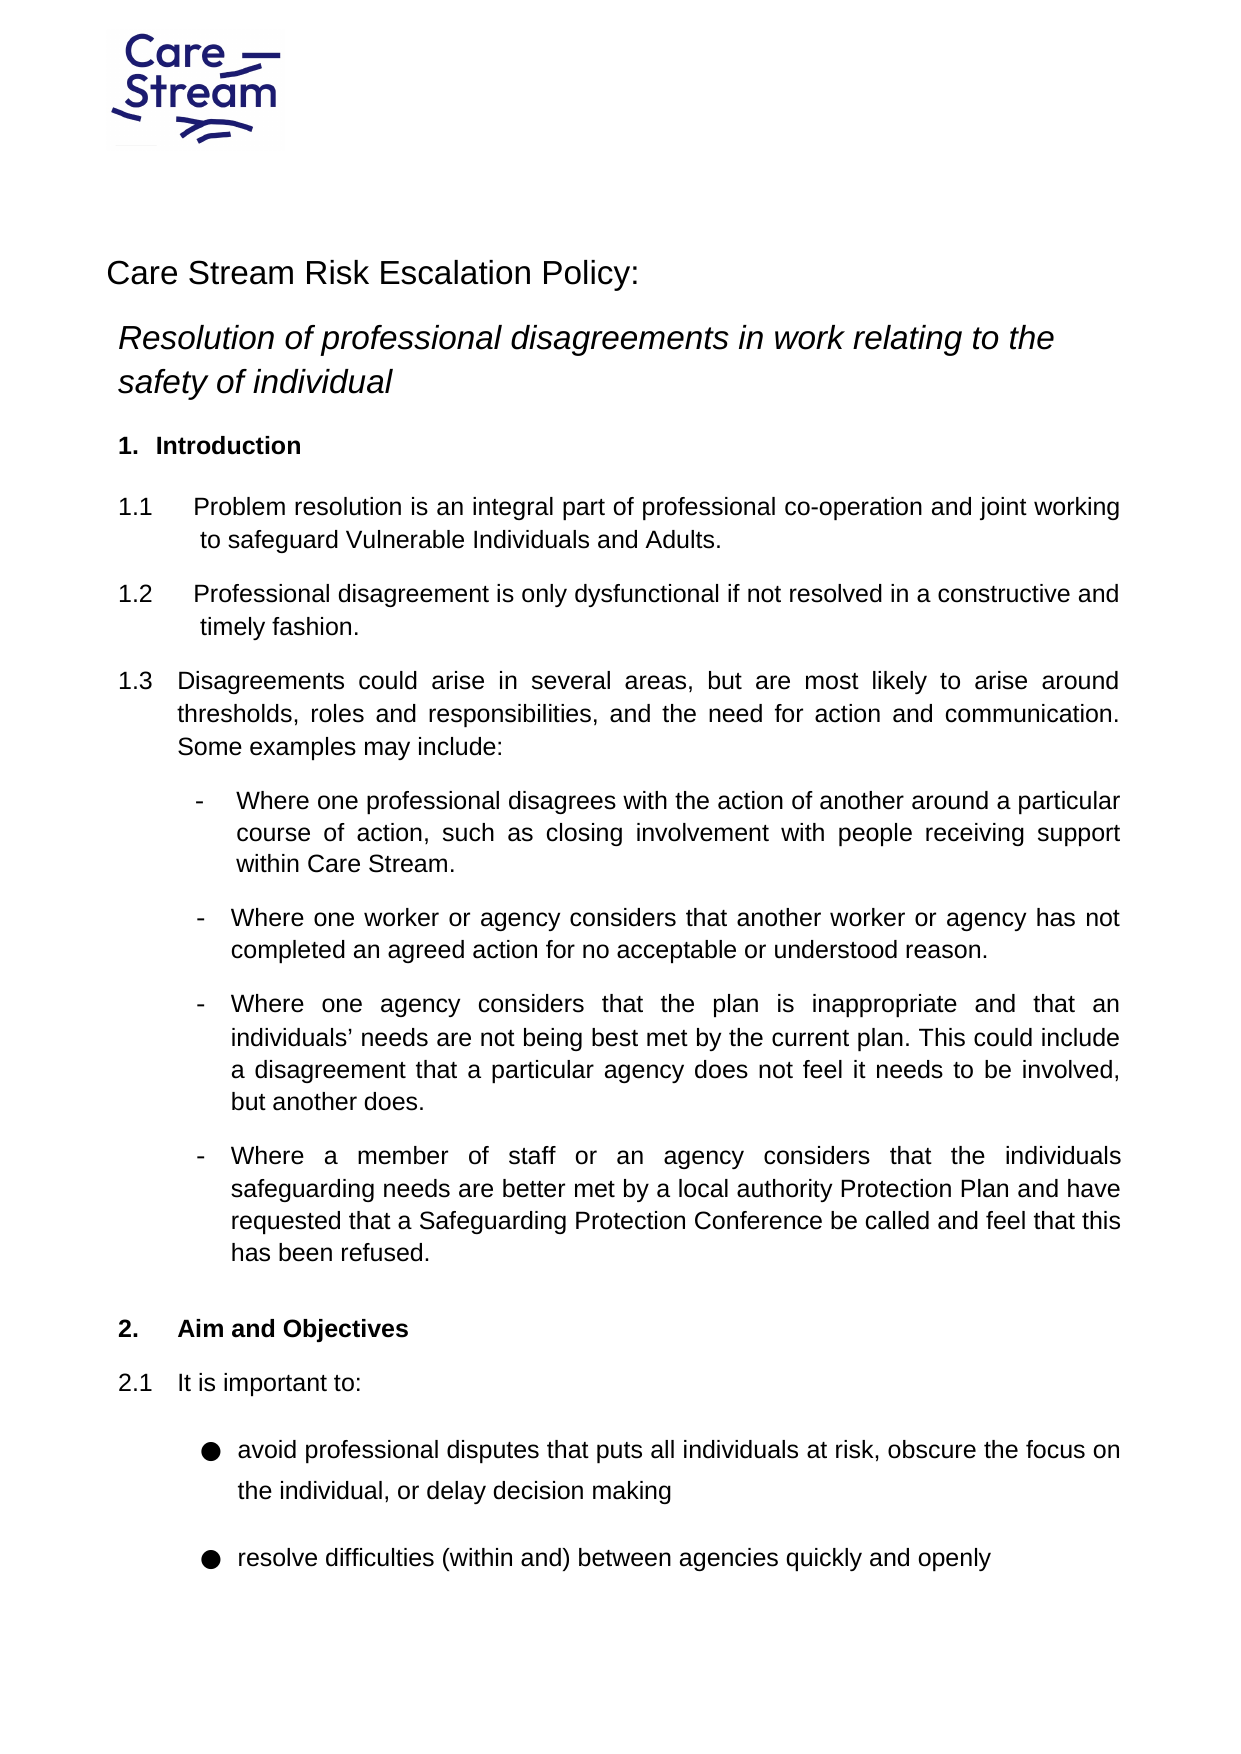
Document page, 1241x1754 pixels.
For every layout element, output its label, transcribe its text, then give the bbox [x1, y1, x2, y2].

list Where a member of staff or an agency considers that the individuals safeguarding needs are better met by a local authority Protection Plan and have requested that a Safeguarding Protection Conference be called and feel that this has been refused. [193, 1141, 1123, 1266]
list Disagreements could arise in several areas, but are most likely to arise around thresholds, roles and responsibilities, and the need for action and communication. Some examples may include: [118, 666, 1122, 761]
list It is important to: [118, 1368, 1188, 1396]
list avoid professional disputes that puts all individuals at risk, obscure the focus on the individual, or delay decision making [200, 1421, 1123, 1505]
list Where one agency considers that the plan is inappropriate and that an individuals’ needs are not being best met by the current plan. This could include a disagreement that a particular agency does not feel it needs to be involved, but another does. [193, 989, 1122, 1115]
subtitle Aim and Objectives [118, 1314, 1188, 1342]
list Where one professional disagrees with the action of another around a particular course of action, such as closing involvement with people receiving support within Care Stream. [192, 786, 1122, 878]
list Professional disagreement is only dysfunctional if not resolved in a constructive and timely fashion. [118, 579, 1121, 641]
list Problem resolution is an integral part of professional co-operation and joint working to safeguard Vulnerable Individuals and Adults. [118, 492, 1122, 554]
subtitle Introduction [118, 431, 1188, 459]
picture [106, 29, 285, 151]
list resolve difficulties (within and) between agencies quickly and openly [200, 1530, 1188, 1581]
text Resolution of professional disagreements in work relating to the safety of individual [118, 318, 1125, 401]
text Care Stream Risk Escalation Policy: [106, 253, 1188, 291]
list Where one worker or agency considers that another worker or agency has not completed an agreed action for no acceptable or understood reason. [193, 903, 1122, 964]
